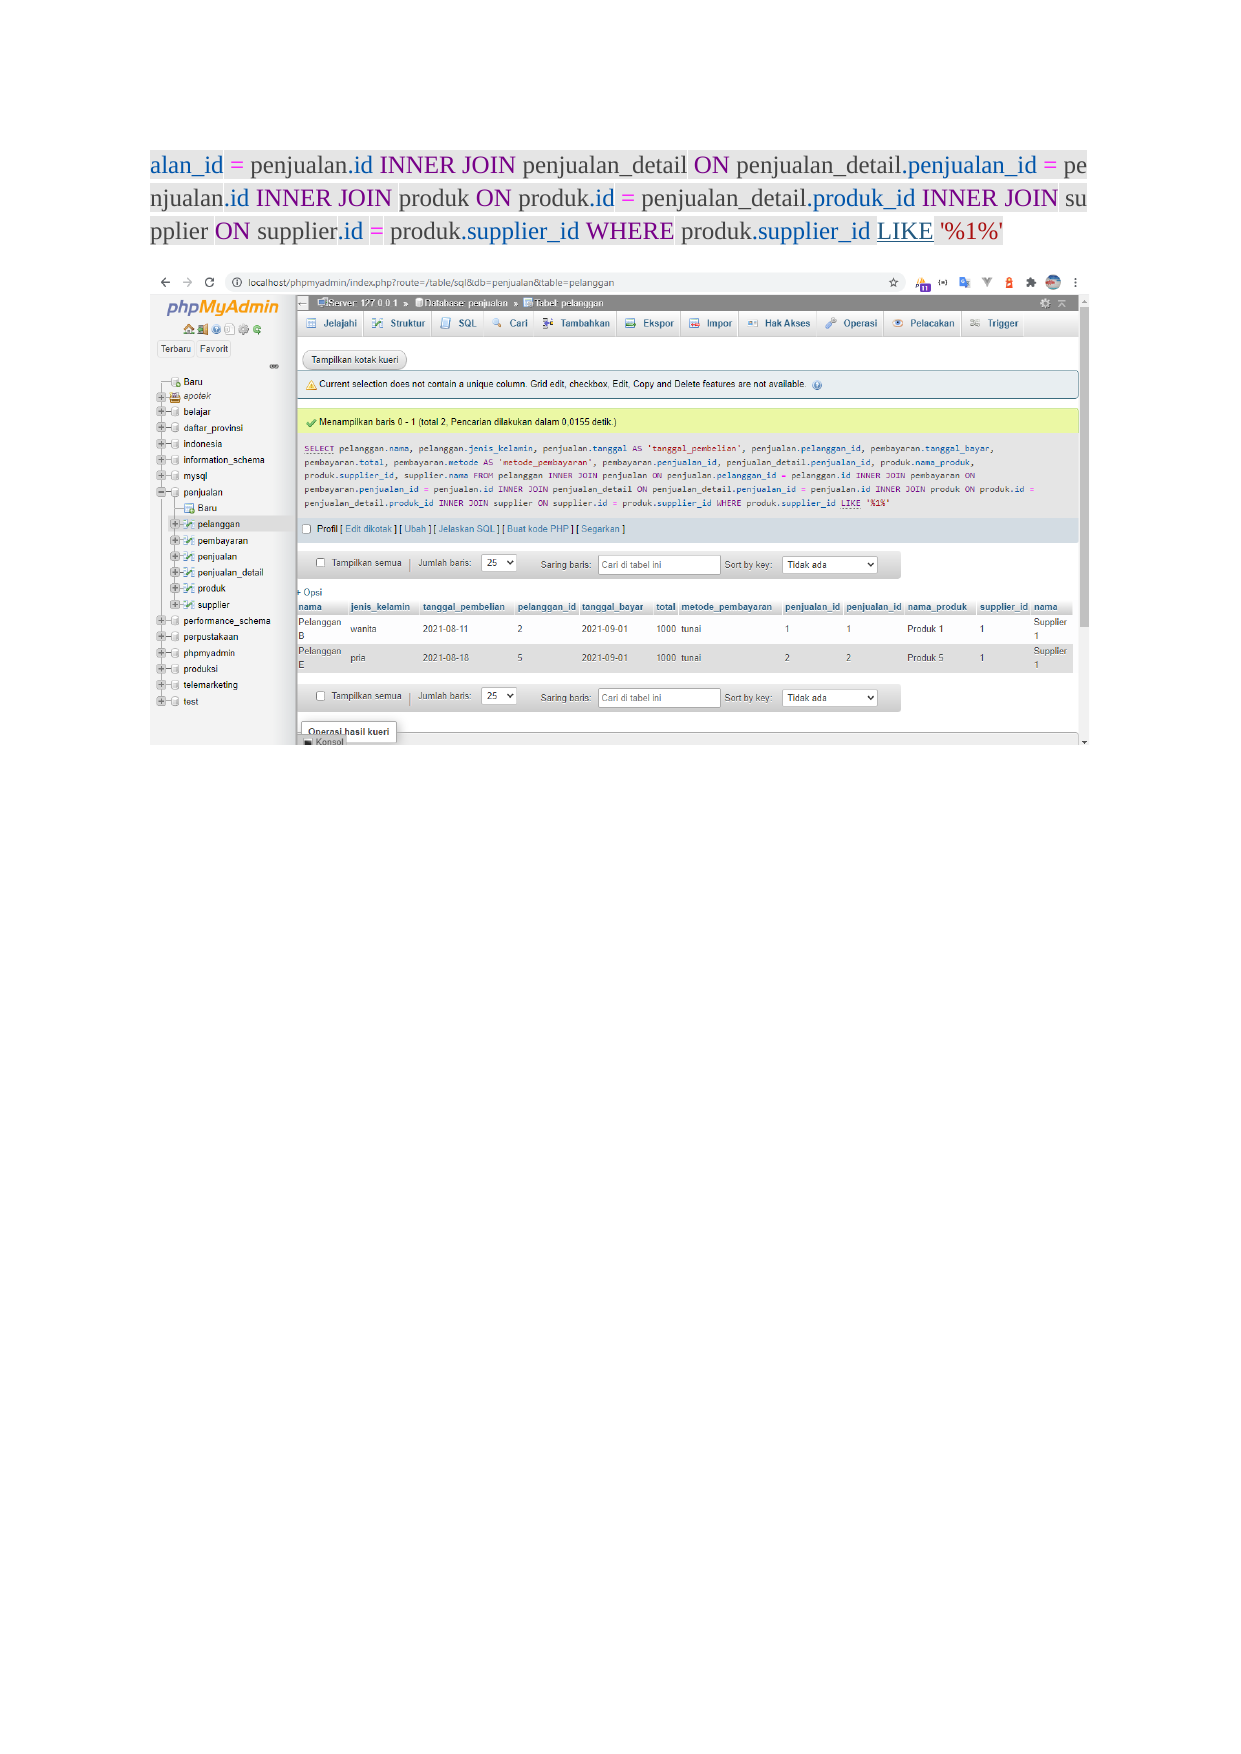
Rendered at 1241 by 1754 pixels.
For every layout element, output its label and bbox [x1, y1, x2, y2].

picture [150, 270, 1090, 745]
text [150, 150, 1090, 245]
